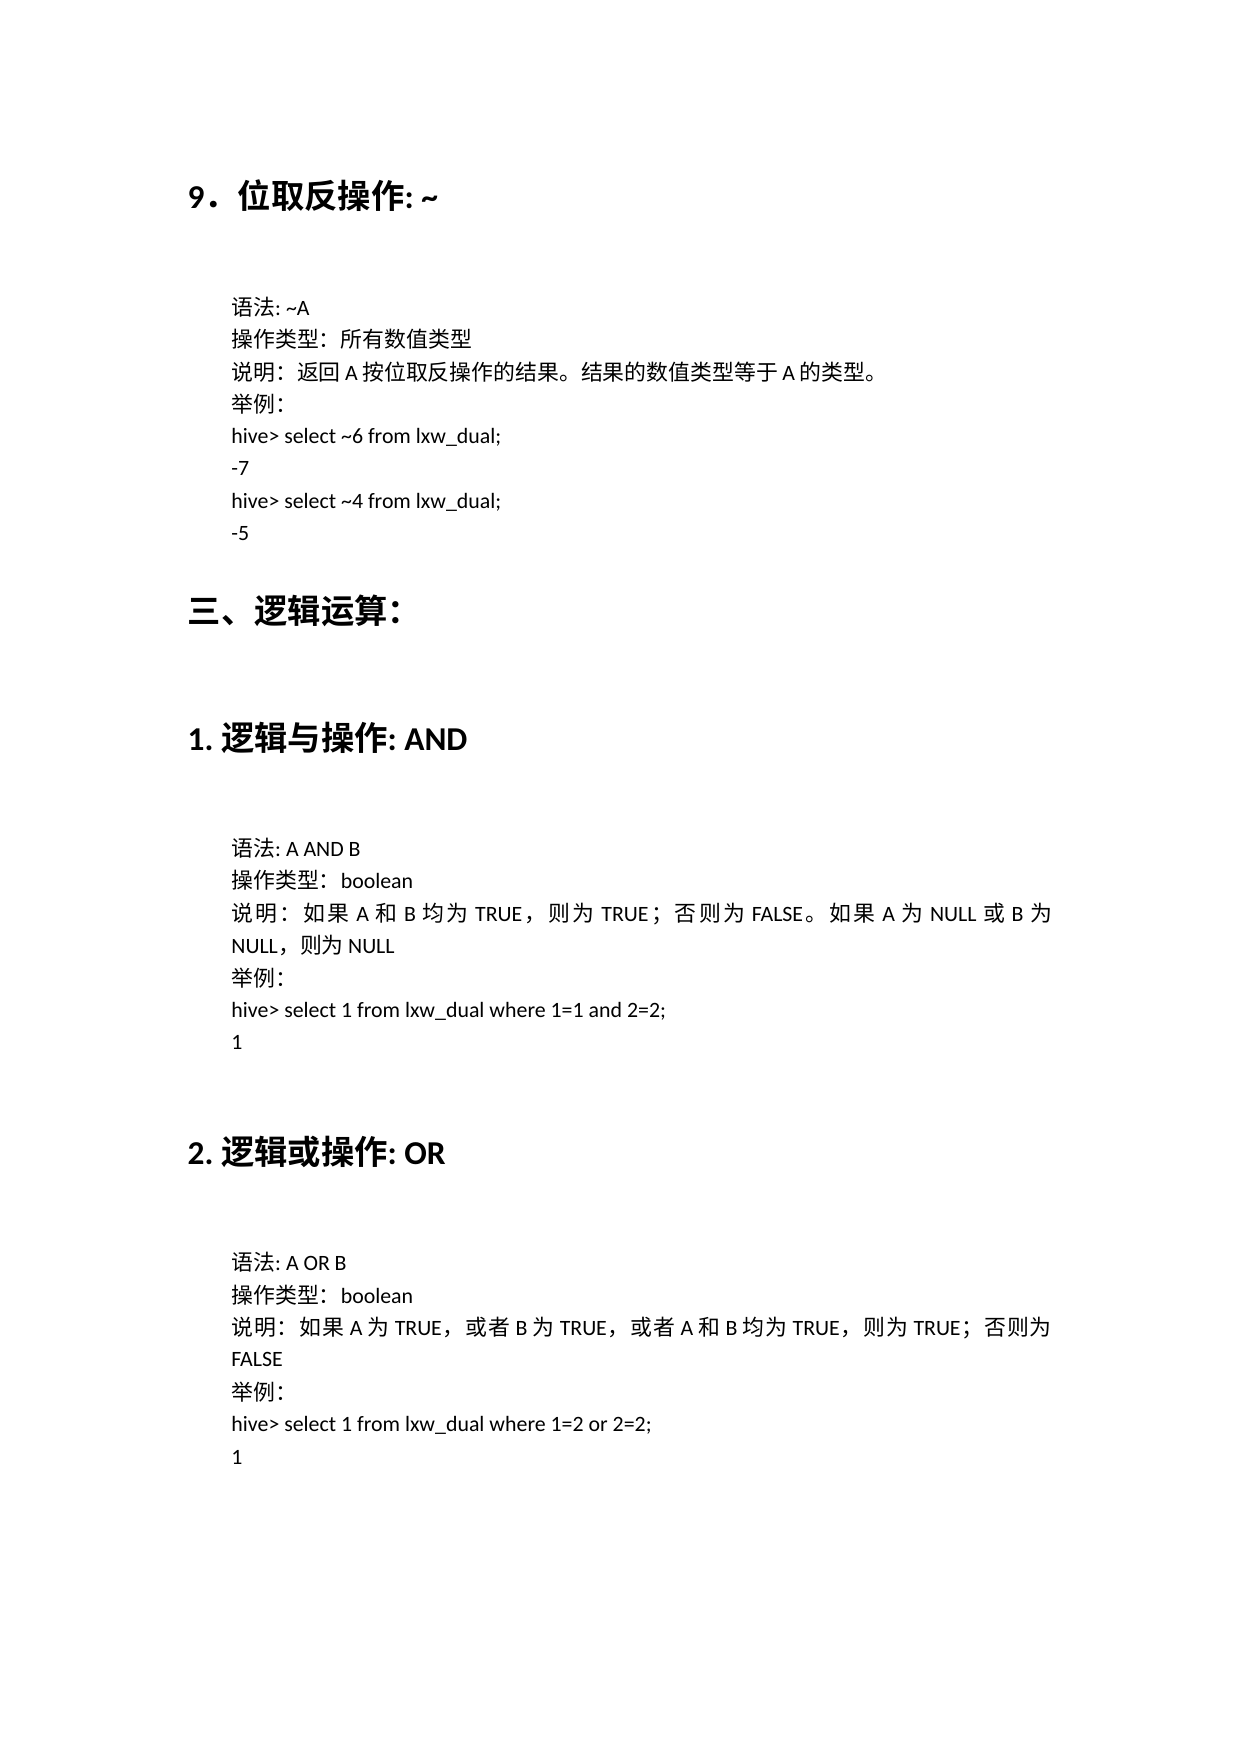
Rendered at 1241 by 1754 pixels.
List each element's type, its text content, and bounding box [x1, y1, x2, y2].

text 语法: A OR B [231, 1245, 1053, 1277]
text 语法: A AND B [231, 831, 1053, 863]
text 举例： [231, 1375, 1053, 1407]
subtitle 9．位取反操作: ~ [187, 162, 1053, 227]
text 操作类型：所有数值类型 [231, 322, 1053, 354]
text -5 [231, 517, 1053, 549]
text 举例： [231, 387, 1053, 419]
text 举例： [231, 961, 1053, 993]
text 1 [231, 1440, 1053, 1472]
text 语法: ~A [231, 289, 1053, 322]
text 说明：如果A和B均为TRUE，则为TRUE；否则为FALSE。如果A为NULL或B为NULL，则为NULL [231, 896, 1053, 961]
subtitle 2. 逻辑或操作: OR [187, 1118, 1053, 1183]
text hive> select ~4 from lxw_dual; [231, 484, 1053, 517]
subtitle 1. 逻辑与操作: AND [187, 703, 1053, 768]
subtitle 三、逻辑运算： [187, 576, 1053, 641]
text hive> select 1 from lxw_dual where 1=1 and 2=2; [231, 993, 1053, 1026]
text 操作类型：boolean [231, 863, 1053, 896]
text 说明：如果A为TRUE，或者B为TRUE，或者A和B均为TRUE，则为TRUE；否则为FALSE [231, 1310, 1053, 1375]
text 操作类型：boolean [231, 1277, 1053, 1310]
text 1 [231, 1026, 1053, 1058]
text 说明：返回A按位取反操作的结果。结果的数值类型等于A的类型。 [231, 354, 1053, 387]
text hive> select 1 from lxw_dual where 1=2 or 2=2; [231, 1407, 1053, 1440]
text hive> select ~6 from lxw_dual; [231, 419, 1053, 452]
text -7 [231, 452, 1053, 484]
